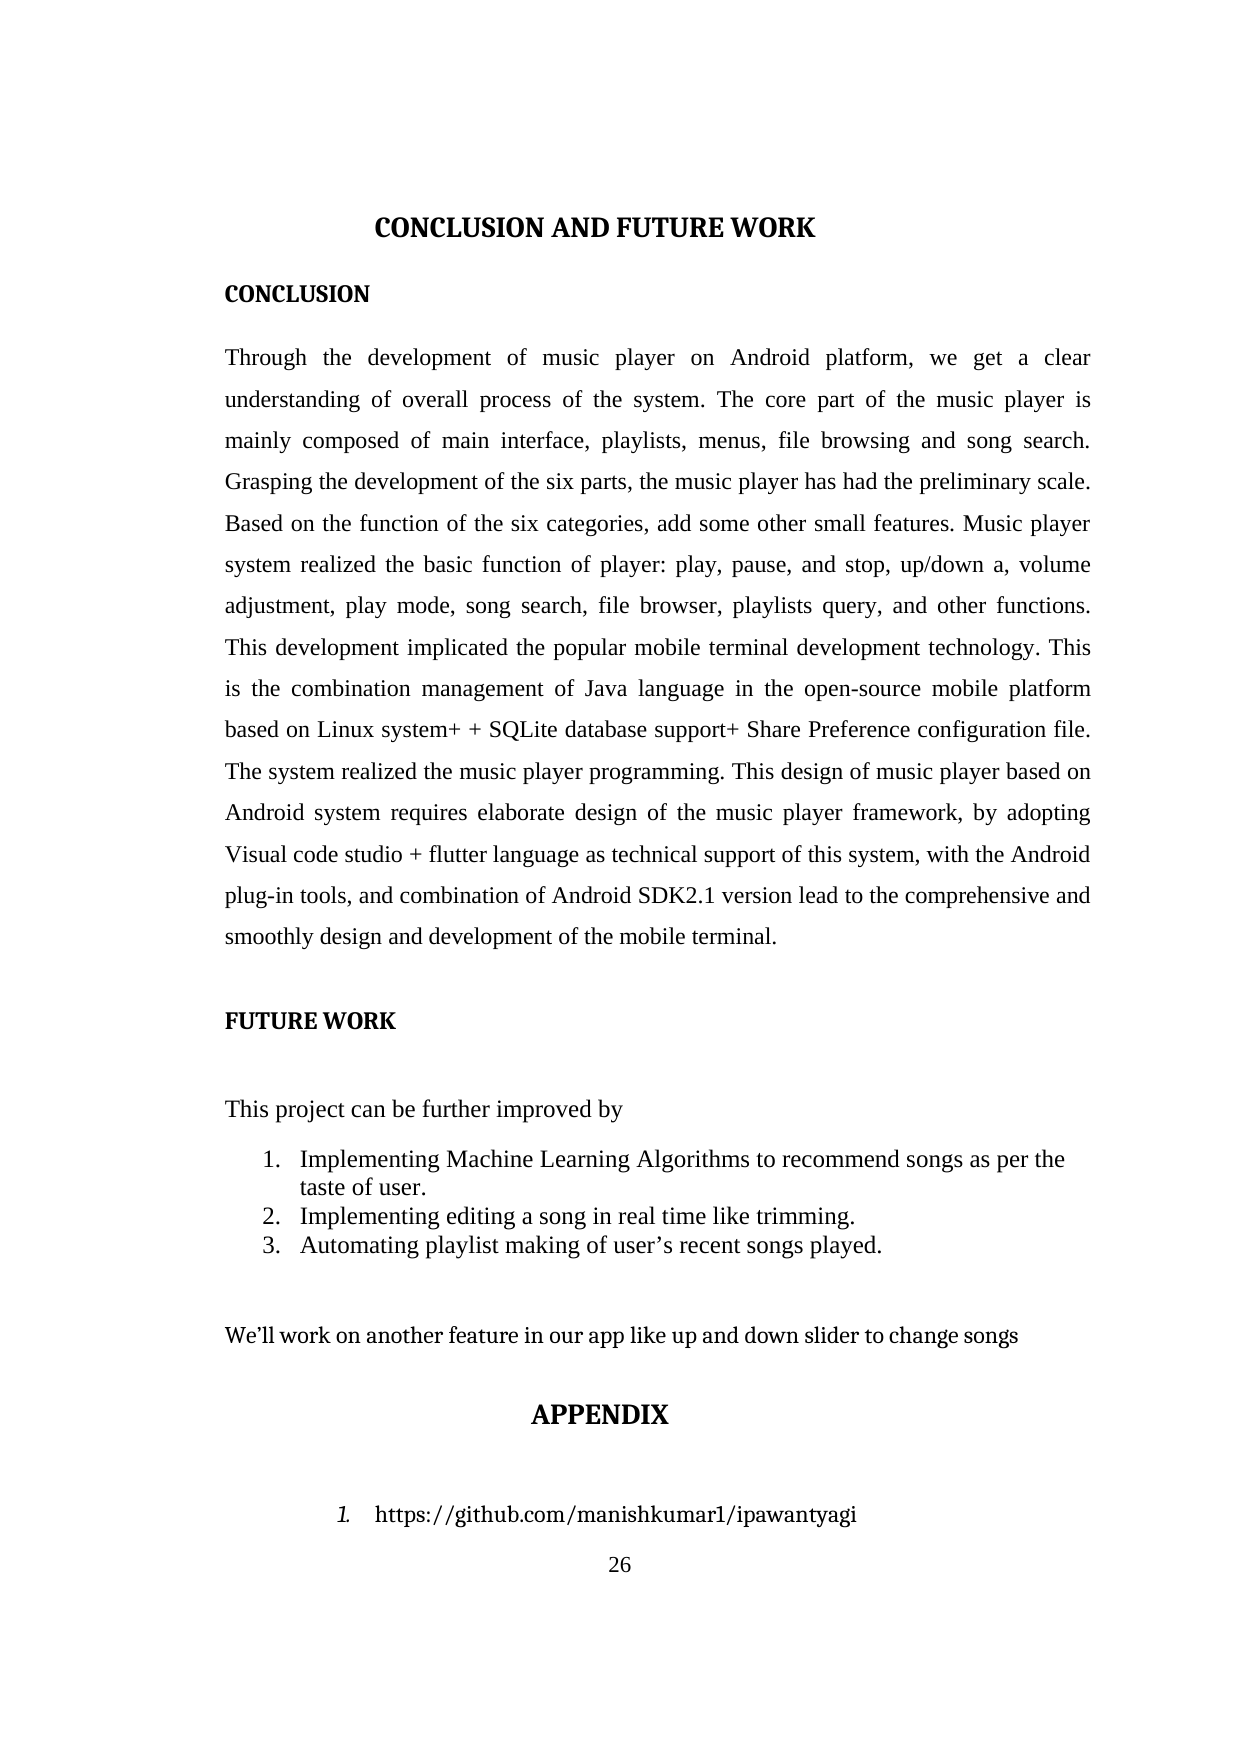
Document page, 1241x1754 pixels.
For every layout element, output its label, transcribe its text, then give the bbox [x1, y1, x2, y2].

text Through the development of music player on Android platform, we get a clear understanding of overall process of the system. The core part of the music player is mainly composed of main interface, playlists, menus, file browsing and song search. Grasping the development of the six parts, the music player has had the preliminary scale. Based on the function of the six categories, add some other small features. Music player system realized the basic function of player: play, pause, and stop, up/down a, volume adjustment, play mode, song search, file browser, playlists query, and other functions. This development implicated the popular mobile terminal development technology. This is the combination management of Java language in the open-source mobile platform based on Linux system+ + SQLite database support+ Share Preference configuration file. The system realized the music player programming. This design of music player based on Android system requires elaborate design of the music player framework, by adopting Visual code studio + flutter language as technical support of this system, with the Android plug-in tools, and combination of Android SDK2.1 version lead to the comprehensive and smoothly design and development of the mobile terminal. [224, 343, 1092, 950]
text We’ll work on another feature in our app like up and down slider to change songs [224, 1322, 1092, 1349]
text This project can be further improved by [224, 1094, 1092, 1123]
list Automating playlist making of user’s recent songs played. [262, 1230, 1092, 1259]
text CONCLUSION AND FUTURE WORK [374, 211, 1092, 244]
text FUTURE WORK [224, 1007, 1092, 1036]
text APPENDIX [449, 1398, 1092, 1432]
text CONCLUSION [224, 280, 1092, 308]
list Implementing editing a song in real time like trimming. [262, 1201, 1092, 1230]
list https://github.com/manishkumar1/ipawantyagi [337, 1501, 1092, 1529]
list Implementing Machine Learning Algorithms to recommend songs as per the taste of user. [262, 1144, 1092, 1201]
